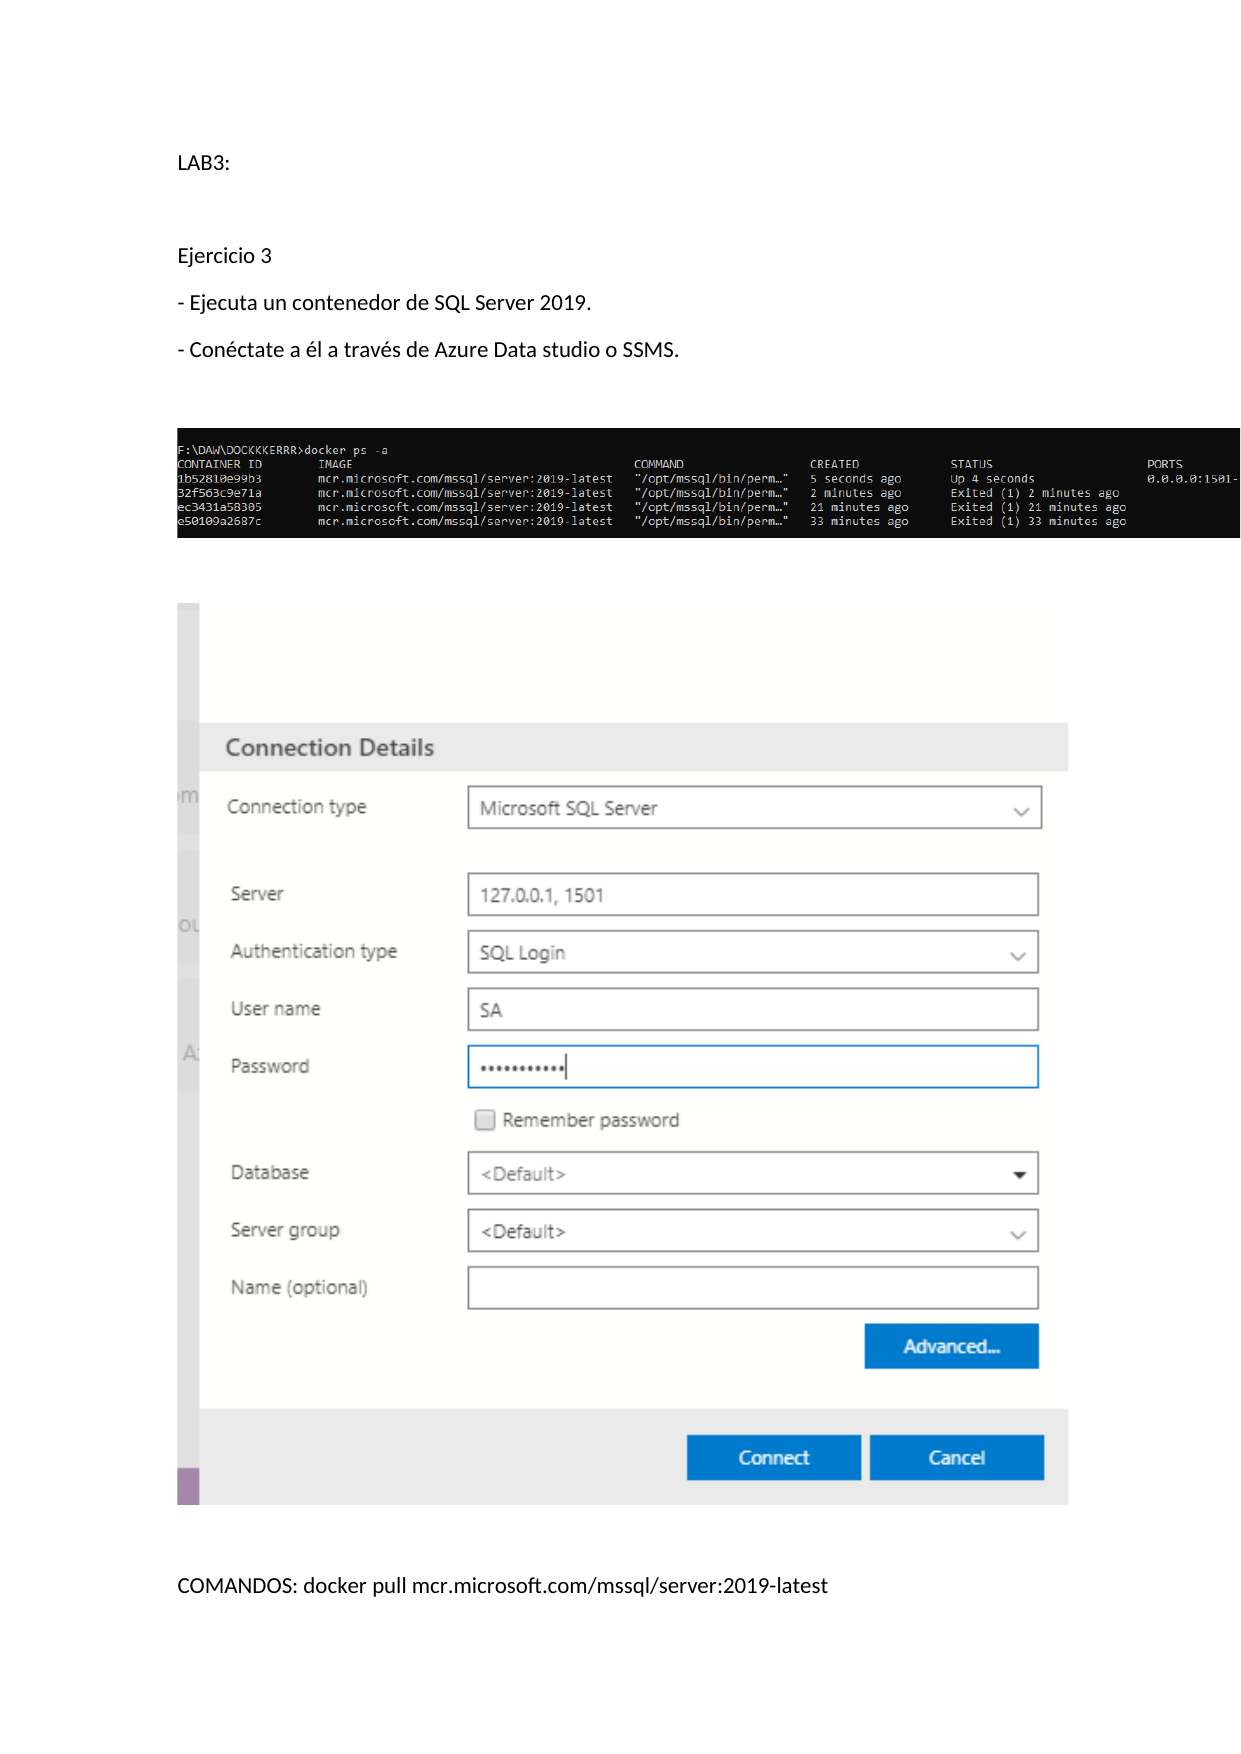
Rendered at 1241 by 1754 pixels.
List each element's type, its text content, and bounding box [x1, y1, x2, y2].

text LAB3: [177, 148, 1063, 176]
text - Conéctate a él a través de Azure Data studio o SSMS. [177, 335, 1063, 363]
text - Ejecuta un contenedor de SQL Server 2019. [177, 288, 1063, 316]
text COMANDOS: docker pull mcr.microsoft.com/mssql/server:2019-latest [177, 1571, 1063, 1599]
picture [177, 603, 1069, 1505]
text Ejercicio 3 [177, 241, 1063, 269]
picture [177, 428, 1241, 538]
